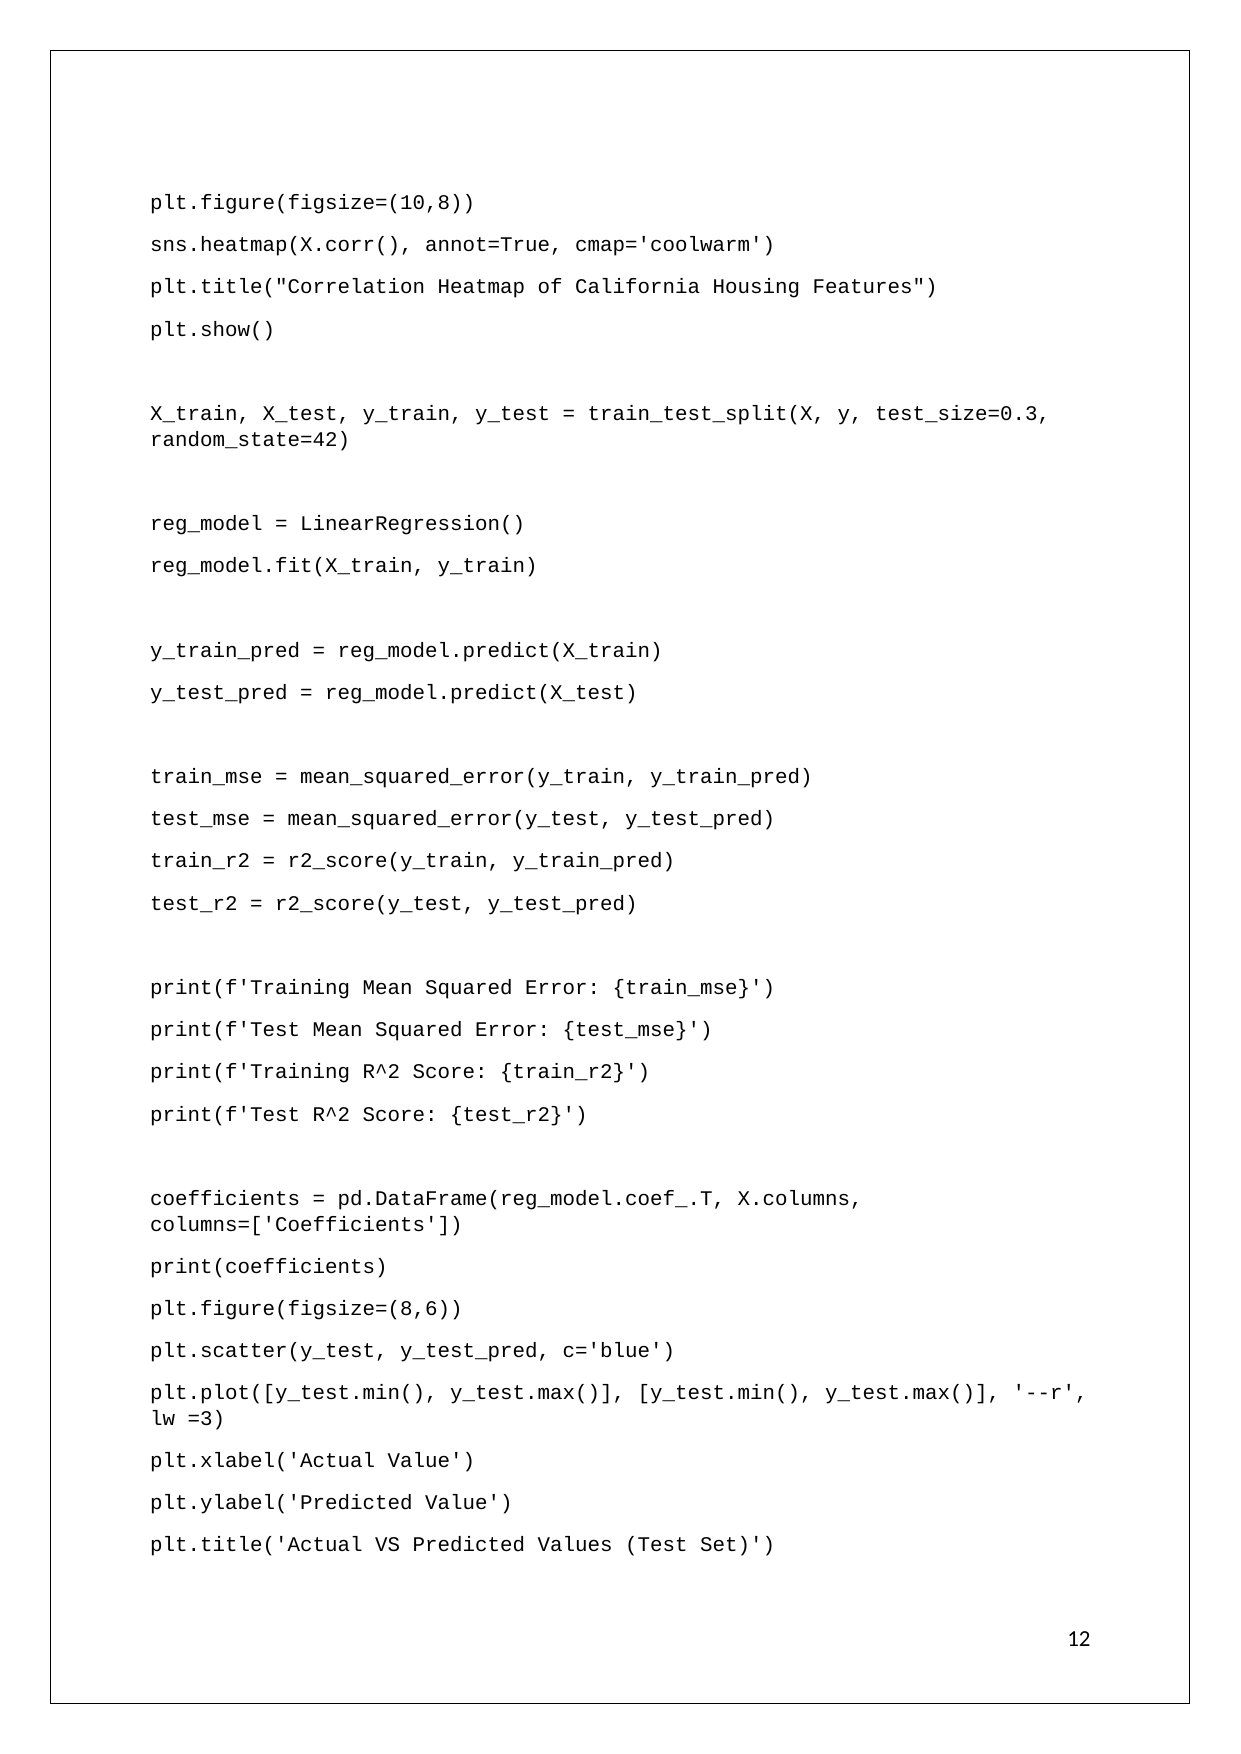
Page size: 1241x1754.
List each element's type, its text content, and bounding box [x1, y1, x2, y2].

text plt.figure(figsize=(10,8)) [150, 192, 1090, 216]
text print(f'Training R^2 Score: {train_r2}') [150, 1061, 1090, 1085]
text y_train_pred = reg_model.predict(X_train) [150, 639, 1090, 663]
text plt.plot([y_test.min(), y_test.max()], [y_test.min(), y_test.max()], '--r', lw =3) [150, 1382, 1090, 1431]
text plt.scatter(y_test, y_test_pred, c='blue') [150, 1340, 1090, 1364]
text plt.title("Correlation Heatmap of California Housing Features") [150, 277, 1090, 300]
text test_mse = mean_squared_error(y_test, y_test_pred) [150, 808, 1090, 832]
text plt.xlabel('Actual Value') [150, 1450, 1090, 1474]
text reg_model = LinearRegression() [150, 513, 1090, 537]
text train_r2 = r2_score(y_train, y_train_pred) [150, 851, 1090, 874]
text print(coefficients) [150, 1256, 1090, 1279]
text y_test_pred = reg_model.predict(X_test) [150, 682, 1090, 705]
text plt.title('Actual VS Predicted Values (Test Set)') [150, 1534, 1090, 1558]
text plt.ylabel('Predicted Value') [150, 1492, 1090, 1516]
text X_train, X_test, y_train, y_test = train_test_split(X, y, test_size=0.3, random_state=42) [150, 403, 1090, 452]
text train_mse = mean_squared_error(y_train, y_train_pred) [150, 766, 1090, 790]
text print(f'Test R^2 Score: {test_r2}') [150, 1104, 1090, 1127]
text plt.show() [150, 319, 1090, 342]
text print(f'Training Mean Squared Error: {train_mse}') [150, 977, 1090, 1001]
text print(f'Test Mean Squared Error: {test_mse}') [150, 1019, 1090, 1043]
text plt.figure(figsize=(8,6)) [150, 1298, 1090, 1322]
text sns.heatmap(X.corr(), annot=True, cmap='coolwarm') [150, 234, 1090, 258]
text reg_model.fit(X_train, y_train) [150, 555, 1090, 579]
text test_r2 = r2_score(y_test, y_test_pred) [150, 893, 1090, 916]
text coefficients = pd.DataFrame(reg_model.coef_.T, X.columns, columns=['Coefficients']) [150, 1188, 1090, 1237]
